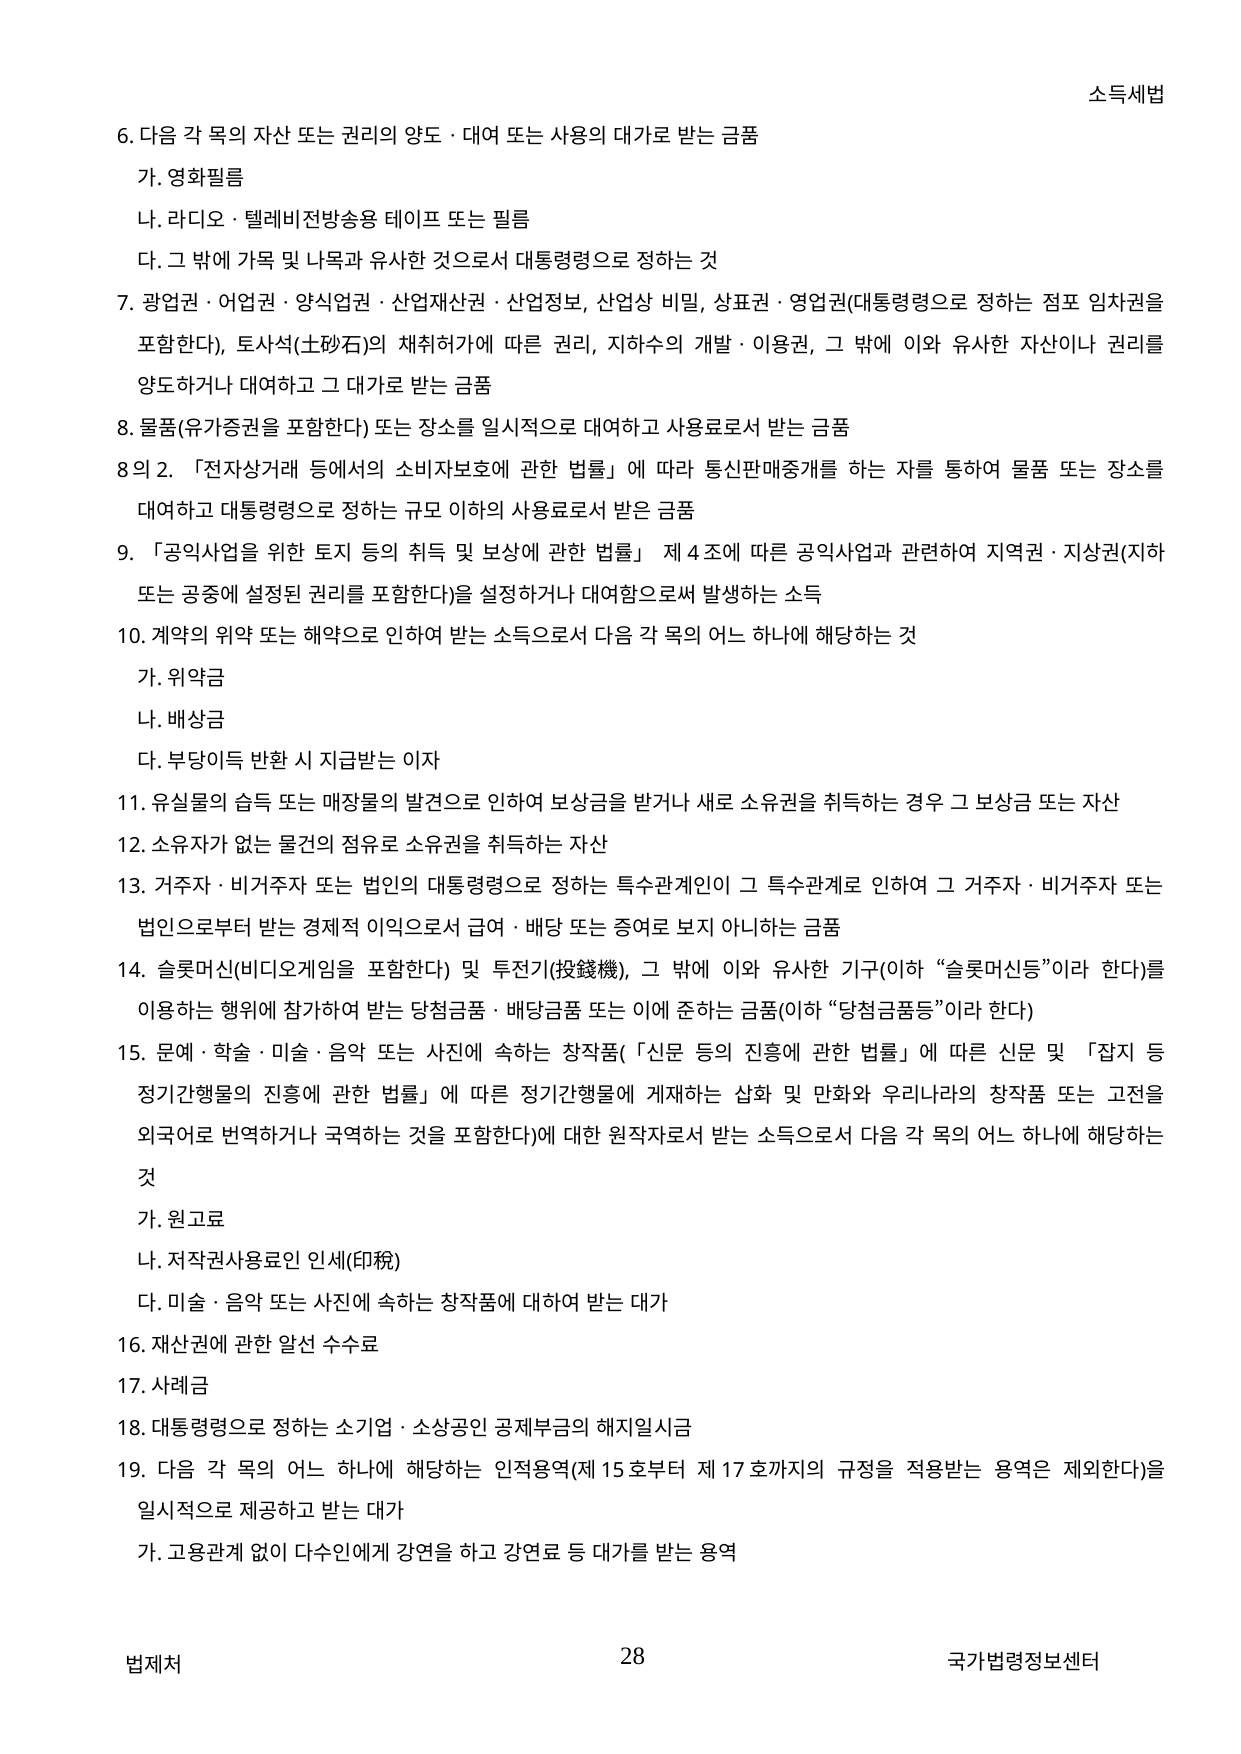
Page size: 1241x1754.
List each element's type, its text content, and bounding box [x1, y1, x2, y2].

text 6. 다음 각 목의 자산 또는 권리의 양도ㆍ대여 또는 사용의 대가로 받는 금품 [117, 108, 1165, 150]
text 19. 다음 각 목의 어느 하나에 해당하는 인적용역(제15호부터 제17호까지의 규정을 적용받는 용역은 제외한다)을 일시적으로 제공하고 받는 대가 [117, 1442, 1165, 1525]
text 다. 부당이득 반환 시 지급받는 이자 [137, 733, 1165, 775]
text 10. 계약의 위약 또는 해약으로 인하여 받는 소득으로서 다음 각 목의 어느 하나에 해당하는 것 [117, 608, 1165, 650]
text 13. 거주자ㆍ비거주자 또는 법인의 대통령령으로 정하는 특수관계인이 그 특수관계로 인하여 그 거주자ㆍ비거주자 또는 법인으로부터 받는 경제적 이익으로서 급여ㆍ배당 또는 증여로 보지 아니하는 금품 [117, 858, 1165, 942]
text 8의2. 「전자상거래 등에서의 소비자보호에 관한 법률」에 따라 통신판매중개를 하는 자를 통하여 물품 또는 장소를 대여하고 대통령령으로 정하는 규모 이하의 사용료로서 받은 금품 [117, 442, 1165, 525]
text 다. 그 밖에 가목 및 나목과 유사한 것으로서 대통령령으로 정하는 것 [137, 233, 1165, 275]
text 나. 저작권사용료인 인세(印稅) [137, 1233, 1165, 1275]
text 8. 물품(유가증권을 포함한다) 또는 장소를 일시적으로 대여하고 사용료로서 받는 금품 [117, 400, 1165, 442]
text 18. 대통령령으로 정하는 소기업ㆍ소상공인 공제부금의 해지일시금 [117, 1400, 1165, 1442]
text 가. 원고료 [137, 1192, 1165, 1233]
text 17. 사례금 [117, 1358, 1165, 1400]
text 11. 유실물의 습득 또는 매장물의 발견으로 인하여 보상금을 받거나 새로 소유권을 취득하는 경우 그 보상금 또는 자산 [117, 775, 1165, 817]
text 다. 미술ㆍ음악 또는 사진에 속하는 창작품에 대하여 받는 대가 [137, 1275, 1165, 1317]
text 14. 슬롯머신(비디오게임을 포함한다) 및 투전기(投錢機), 그 밖에 이와 유사한 기구(이하 “슬롯머신등”이라 한다)를 이용하는 행위에 참가하여 받는 당첨금품ㆍ배당금품 또는 이에 준하는 금품(이하 “당첨금품등”이라 한다) [117, 942, 1165, 1025]
text 나. 배상금 [137, 692, 1165, 733]
text 7. 광업권ㆍ어업권ㆍ양식업권ㆍ산업재산권ㆍ산업정보, 산업상 비밀, 상표권ㆍ영업권(대통령령으로 정하는 점포 임차권을 포함한다), 토사석(土砂石)의 채취허가에 따른 권리, 지하수의 개발ㆍ이용권, 그 밖에 이와 유사한 자산이나 권리를 양도하거나 대여하고 그 대가로 받는 금품 [117, 275, 1165, 400]
text 16. 재산권에 관한 알선 수수료 [117, 1317, 1165, 1358]
text 15. 문예ㆍ학술ㆍ미술ㆍ음악 또는 사진에 속하는 창작품(「신문 등의 진흥에 관한 법률」에 따른 신문 및 「잡지 등 정기간행물의 진흥에 관한 법률」에 따른 정기간행물에 게재하는 삽화 및 만화와 우리나라의 창작품 또는 고전을 외국어로 번역하거나 국역하는 것을 포함한다)에 대한 원작자로서 받는 소득으로서 다음 각 목의 어느 하나에 해당하는 것 [117, 1025, 1165, 1192]
text 9. 「공익사업을 위한 토지 등의 취득 및 보상에 관한 법률」 제4조에 따른 공익사업과 관련하여 지역권ㆍ지상권(지하 또는 공중에 설정된 권리를 포함한다)을 설정하거나 대여함으로써 발생하는 소득 [117, 525, 1165, 608]
text 가. 영화필름 [137, 150, 1165, 192]
text 12. 소유자가 없는 물건의 점유로 소유권을 취득하는 자산 [117, 817, 1165, 858]
text 나. 라디오ㆍ텔레비전방송용 테이프 또는 필름 [137, 192, 1165, 233]
text 가. 고용관계 없이 다수인에게 강연을 하고 강연료 등 대가를 받는 용역 [137, 1525, 1165, 1567]
text 가. 위약금 [137, 650, 1165, 692]
